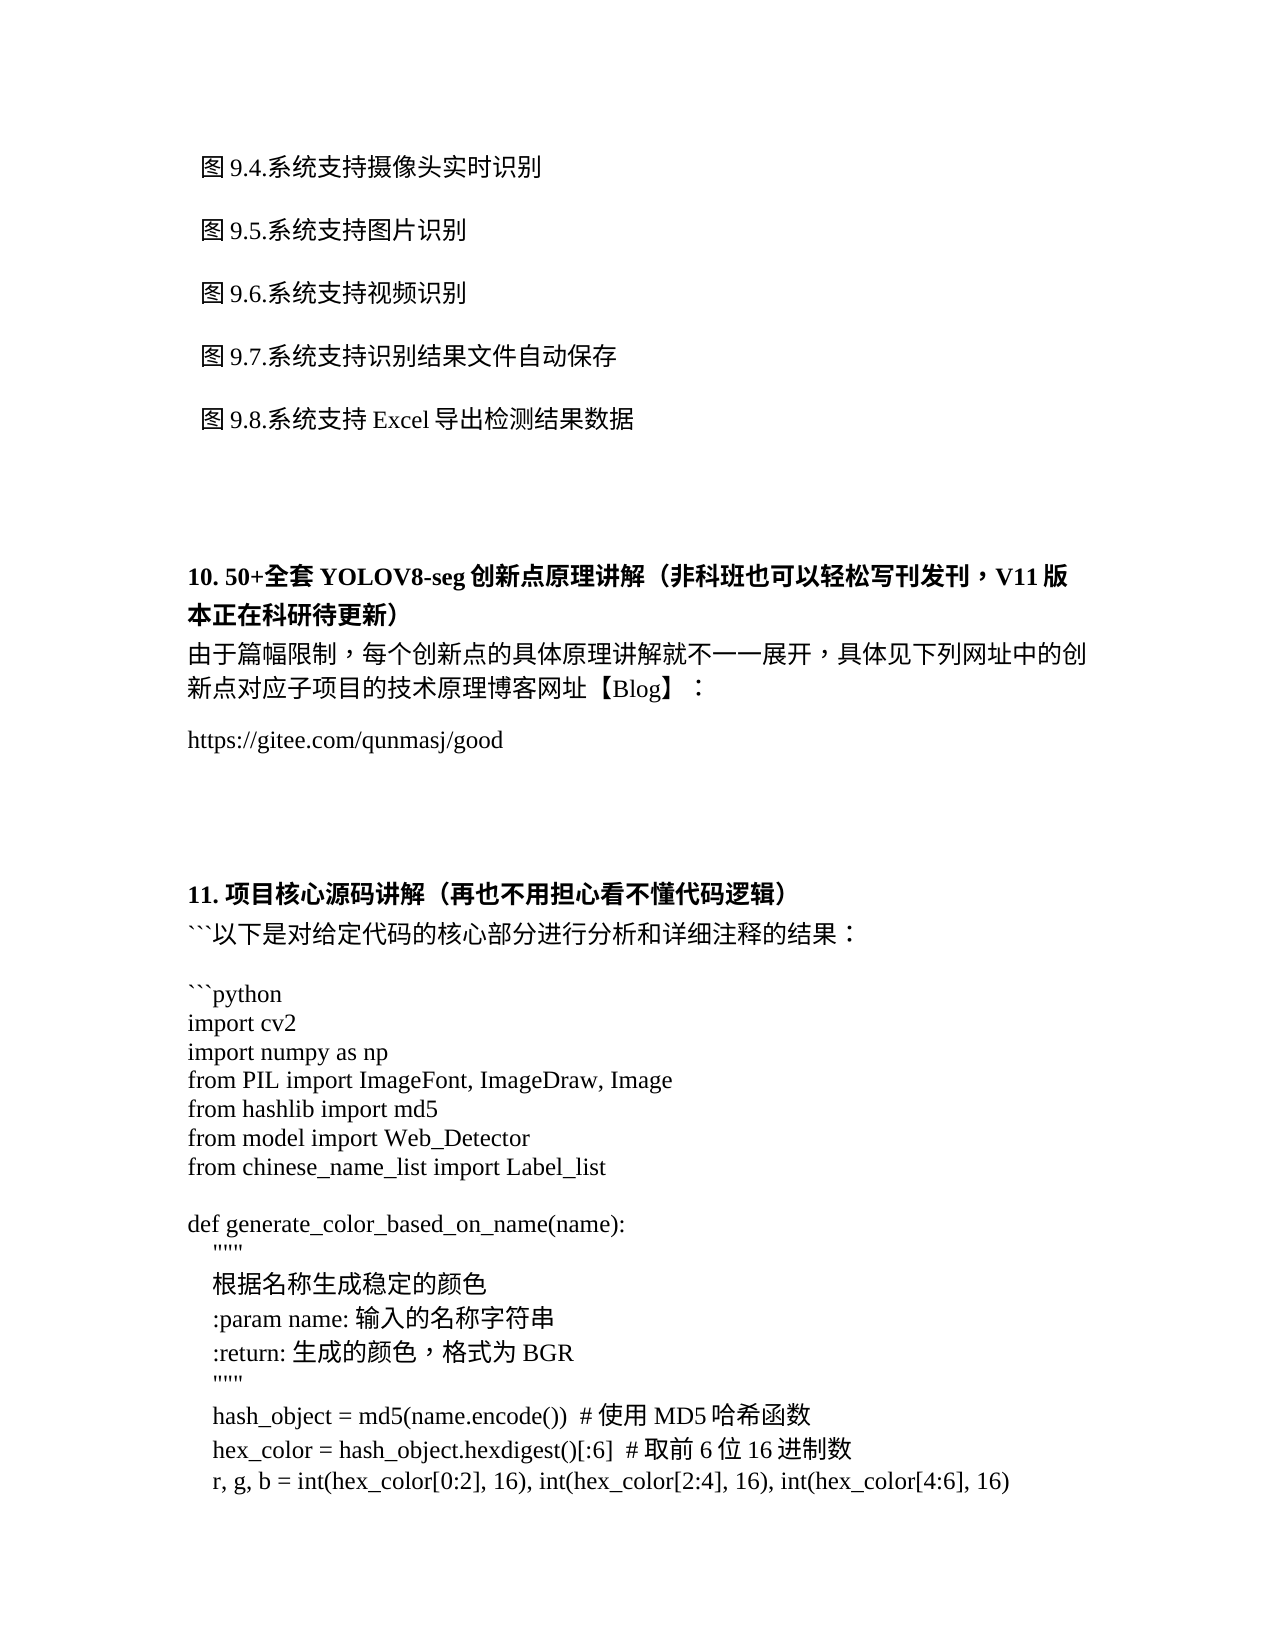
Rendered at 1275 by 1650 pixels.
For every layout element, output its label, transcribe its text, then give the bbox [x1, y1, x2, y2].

subtitle 11. 项目核心源码讲解（再也不用担心看不懂代码逻辑） [187, 877, 1087, 911]
subtitle 10. 50+全套YOLOV8-seg创新点原理讲解（非科班也可以轻松写刊发刊，V11版本正在科研待更新） [187, 558, 1087, 631]
text https://gitee.com/qunmasj/good [187, 726, 1087, 754]
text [187, 150, 1087, 435]
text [187, 916, 1087, 1494]
text 由于篇幅限制，每个创新点的具体原理讲解就不一一展开，具体见下列网址中的创新点对应子项目的技术原理博客网址【Blog】： [187, 637, 1087, 705]
